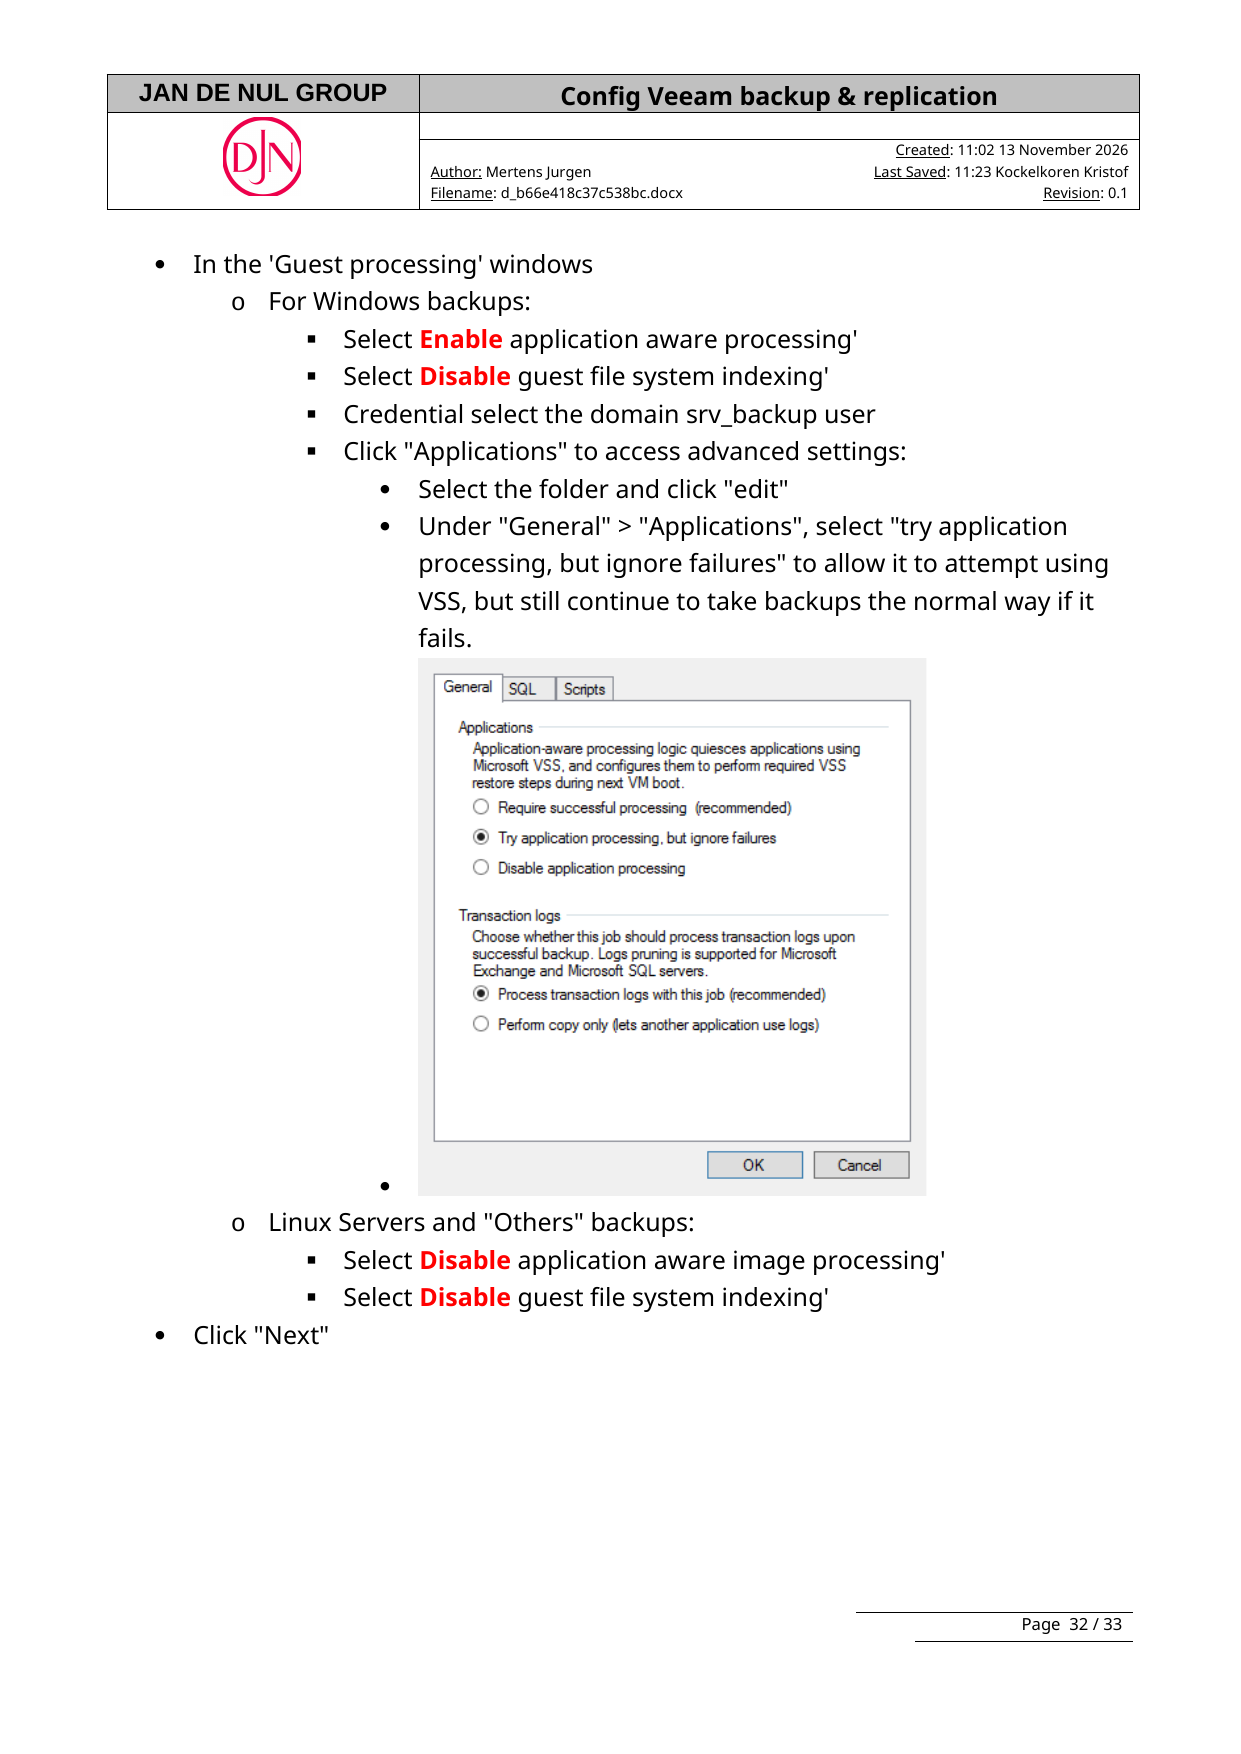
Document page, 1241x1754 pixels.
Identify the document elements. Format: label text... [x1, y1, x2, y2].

list Linux Servers and "Others" backups: [231, 1205, 1122, 1239]
list Click "Applications" to access advanced settings: [306, 434, 1122, 468]
list Click "Next" [156, 1317, 1122, 1351]
list Credential select the domain srv_backup user [306, 396, 1122, 431]
list Select the folder and click "edit" [381, 471, 1122, 505]
picture [418, 658, 927, 1196]
list Select Disable guest file system indexing' [306, 359, 1122, 393]
list Select Disable guest file system indexing' [306, 1280, 1122, 1314]
list In the 'Guest processing' windows [156, 247, 1122, 281]
picture [222, 117, 301, 196]
list Under "General" > "Applications", select "try application processing, but ignore failures" to allow it to attempt using VSS, but still continue to take backups the normal way if it fails. [381, 509, 1122, 655]
list Select Disable application aware image processing' [306, 1243, 1122, 1277]
list Select Enable application aware processing' [306, 322, 1122, 356]
list For Windows backups: [231, 284, 1122, 318]
